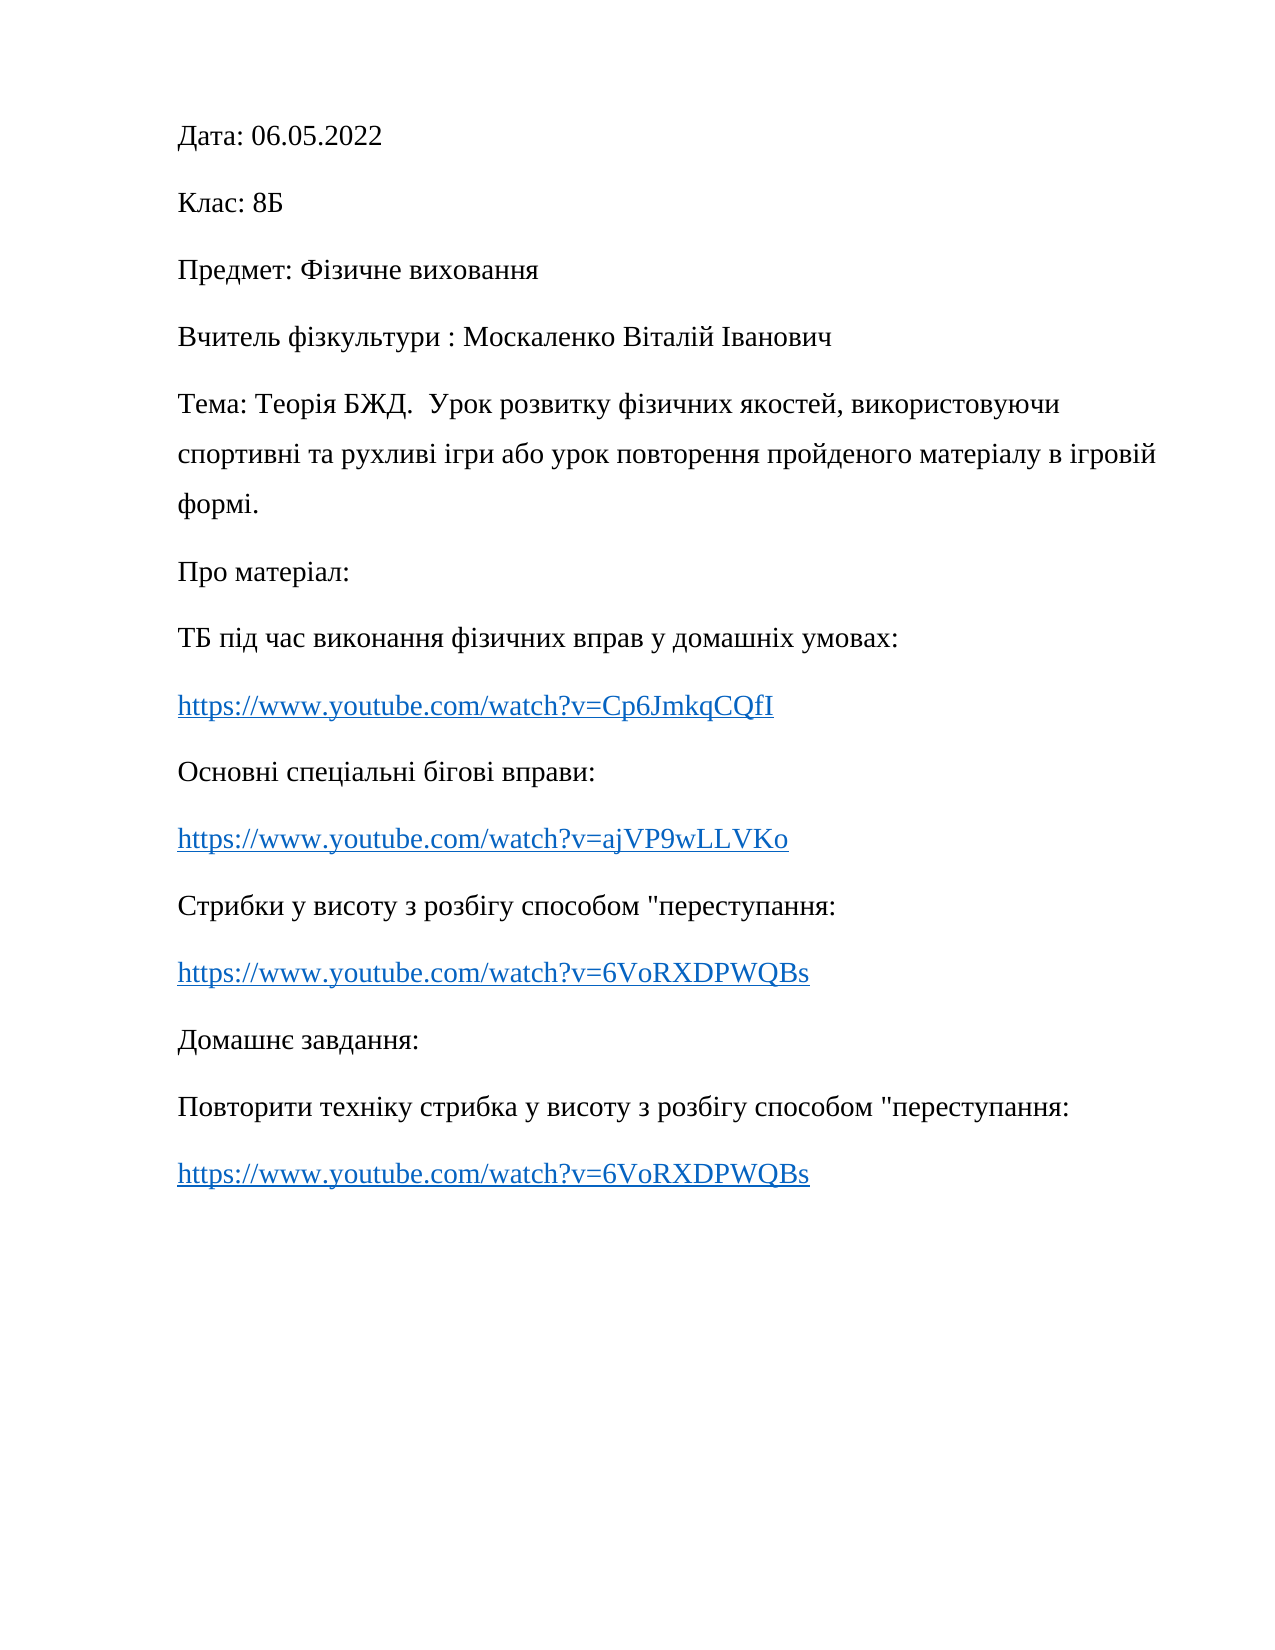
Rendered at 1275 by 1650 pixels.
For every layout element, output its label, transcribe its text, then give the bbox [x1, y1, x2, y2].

text Предмет: Фізичне виховання [177, 252, 1186, 286]
text Основні спеціальні бігові вправи: [177, 754, 1186, 788]
text https://www.youtube.com/watch?v=6VoRXDPWQBs [177, 956, 1186, 989]
text Клас: 8Б [177, 185, 1186, 219]
text https://www.youtube.com/watch?v=ajVP9wLLVKo [177, 822, 1186, 855]
text Домашнє завдання: [177, 1022, 1186, 1056]
text ТБ під час виконання фізичних вправ у домашніх умовах: [177, 621, 1186, 654]
text Про матеріал: [177, 554, 1186, 587]
text Дата: 06.05.2022 [177, 118, 1186, 152]
text Повторити техніку стрибка у висоту з розбігу способом "переступання: [177, 1089, 1186, 1123]
text https://www.youtube.com/watch?v=6VoRXDPWQBs [177, 1156, 1186, 1190]
text Вчитель фізкультури : Москаленко Віталій Іванович [177, 319, 1186, 353]
text Тема: Теорія БЖД. Урок розвитку фізичних якостей, використовуючи спортивні та рухливі ігри або урок повторення пройденого матеріалу в ігровій формі. [177, 386, 1186, 520]
text Стрибки у висоту з розбігу способом "переступання: [177, 888, 1186, 922]
text https://www.youtube.com/watch?v=Cp6JmkqCQfI [177, 688, 1186, 721]
